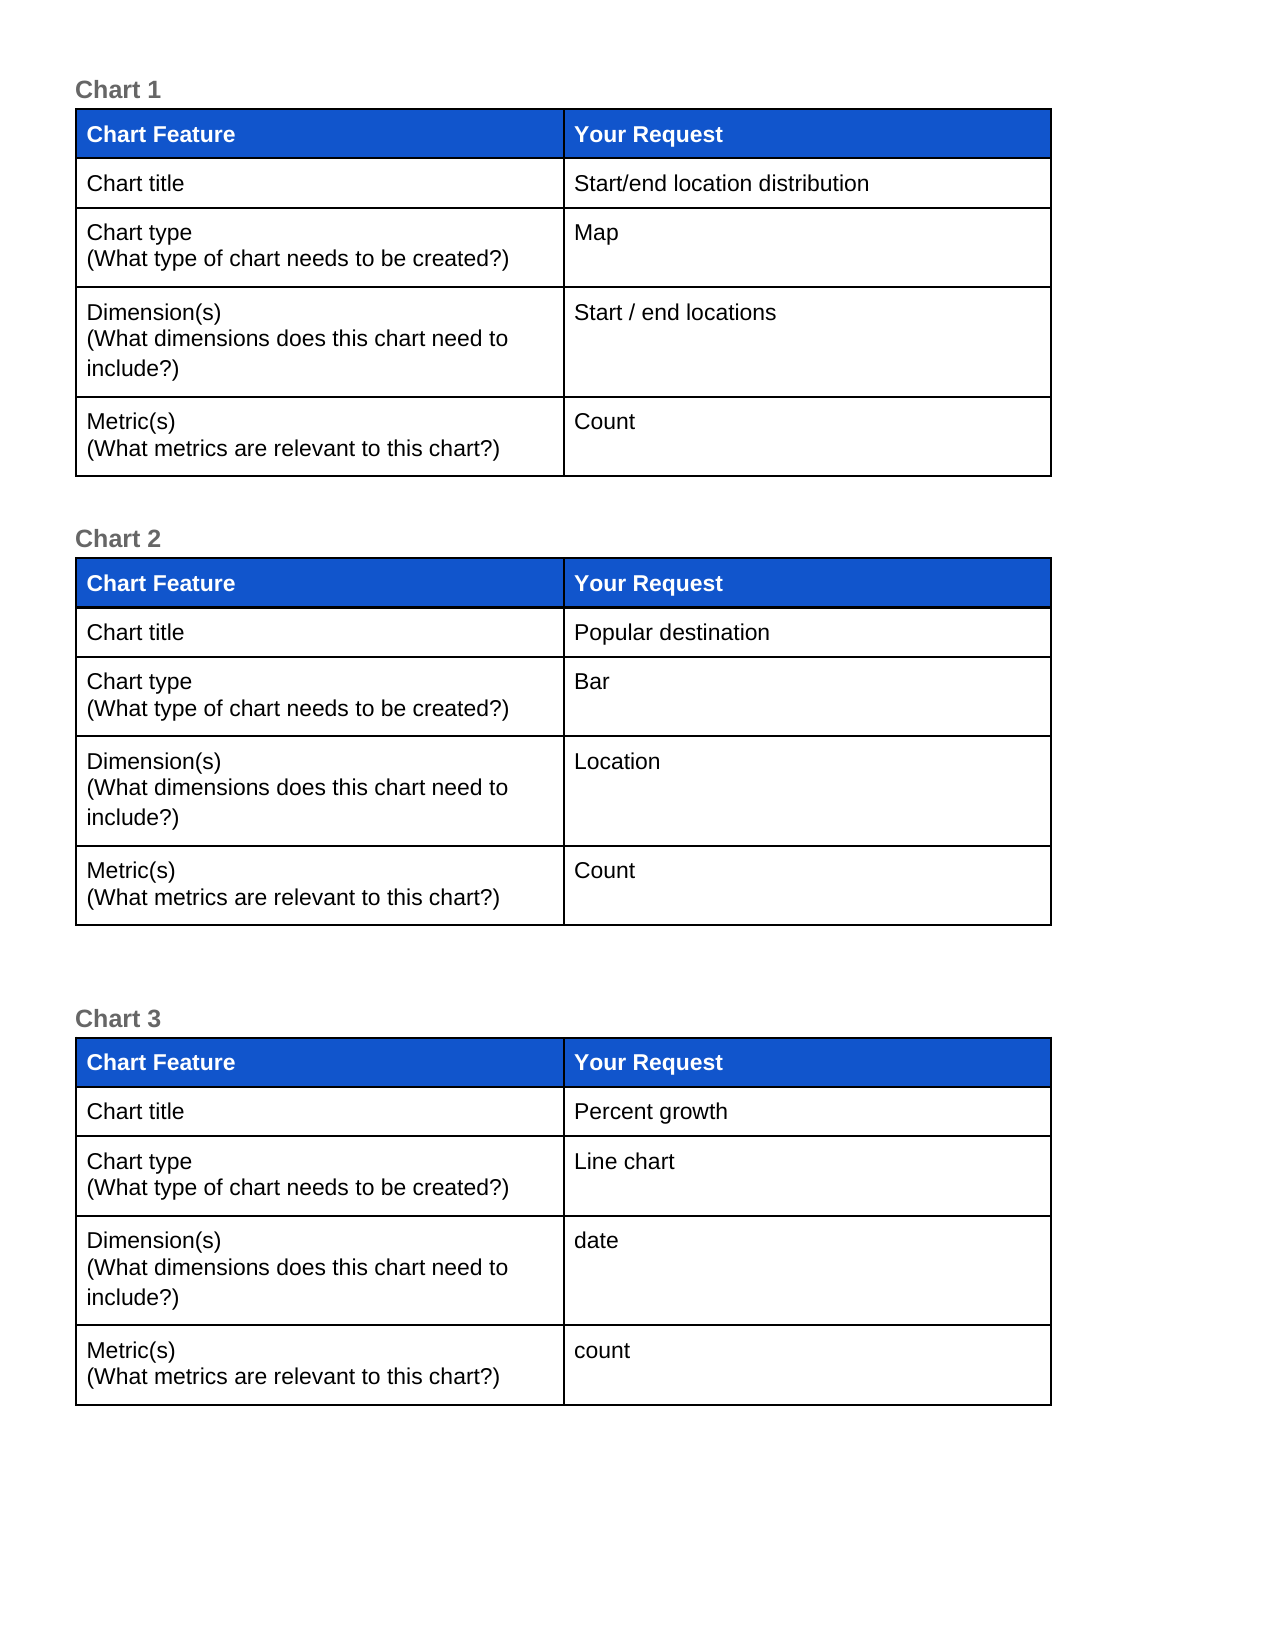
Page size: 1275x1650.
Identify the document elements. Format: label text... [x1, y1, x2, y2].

table_header Chart Feature [77, 110, 563, 157]
table_cell Metric(s) (What metrics are relevant to this chart?) [77, 847, 563, 924]
table_cell Bar [565, 658, 1050, 735]
table_cell Metric(s) (What metrics are relevant to this chart?) [77, 398, 563, 475]
table_cell Map [565, 209, 1050, 286]
table_header Chart Feature [77, 1039, 563, 1086]
table_cell Chart type (What type of chart needs to be created?) [77, 658, 563, 735]
table_cell date [565, 1217, 1050, 1324]
subtitle Chart 2 [75, 524, 1200, 553]
table_header Your Request [565, 559, 1050, 606]
table_cell Location [565, 737, 1050, 845]
table_cell Start/end location distribution [565, 159, 1050, 207]
table_header Chart Feature [77, 559, 563, 606]
table_cell Metric(s) (What metrics are relevant to this chart?) [77, 1326, 563, 1404]
table_cell Popular destination [565, 609, 1050, 656]
table_cell Dimension(s) (What dimensions does this chart need to include?) [77, 737, 563, 845]
table_cell Percent growth [565, 1088, 1050, 1135]
table_cell Chart title [77, 1088, 563, 1135]
table_cell Count [565, 847, 1050, 924]
table_cell Line chart [565, 1137, 1050, 1214]
subtitle Chart 3 [75, 1003, 1200, 1032]
table_cell Dimension(s) (What dimensions does this chart need to include?) [77, 1217, 563, 1324]
table_cell Chart type (What type of chart needs to be created?) [77, 1137, 563, 1214]
table_cell Dimension(s) (What dimensions does this chart need to include?) [77, 288, 563, 396]
table_header Your Request [565, 1039, 1050, 1086]
table_header Your Request [565, 110, 1050, 157]
table_cell count [565, 1326, 1050, 1404]
table_cell Chart type (What type of chart needs to be created?) [77, 209, 563, 286]
table_cell Count [565, 398, 1050, 475]
table_cell Chart title [77, 609, 563, 656]
table_cell Chart title [77, 159, 563, 207]
subtitle Chart 1 [75, 75, 1200, 104]
table_cell Start / end locations [565, 288, 1050, 396]
